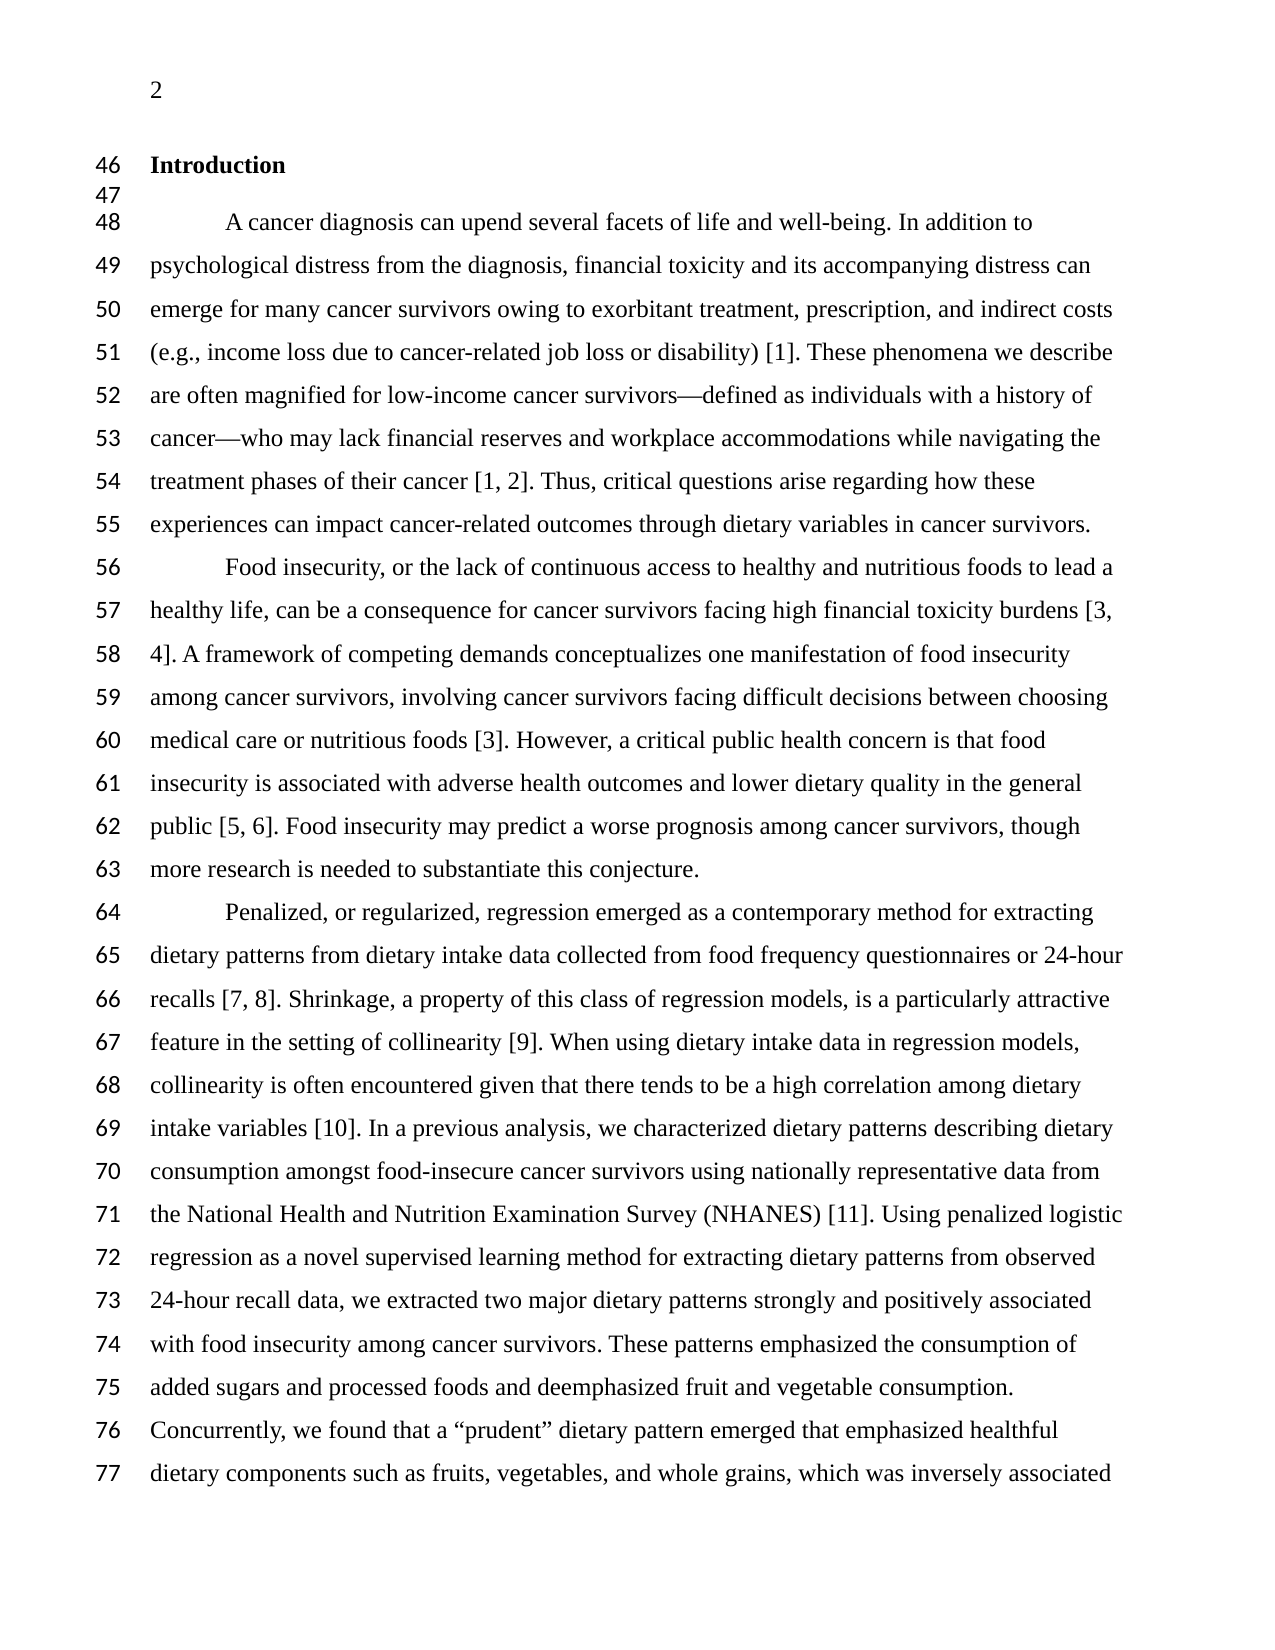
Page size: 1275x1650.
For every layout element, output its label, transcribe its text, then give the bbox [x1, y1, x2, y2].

text Introduction [150, 150, 1125, 179]
text A cancer diagnosis can upend several facets of life and well-being. In addition to psychological distress from the diagnosis, financial toxicity and its accompanying distress can emerge for many cancer survivors owing to exorbitant treatment, prescription, and indirect costs (e.g., income loss due to cancer-related job loss or disability) [1]. These phenomena we describe are often magnified for low-income cancer survivors—defined as individuals with a history of cancer—who may lack financial reserves and workplace accommodations while navigating the treatment phases of their cancer [1, 2]. Thus, critical questions arise regarding how these experiences can impact cancer-related outcomes through dietary variables in cancer survivors. [150, 207, 1125, 538]
text Food insecurity, or the lack of continuous access to healthy and nutritious foods to lead a healthy life, can be a consequence for cancer survivors facing high financial toxicity burdens [3, 4]. A framework of competing demands conceptualizes one manifestation of food insecurity among cancer survivors, involving cancer survivors facing difficult decisions between choosing medical care or nutritious foods [3]. However, a critical public health concern is that food insecurity is associated with adverse health outcomes and lower dietary quality in the general public [5, 6]. Food insecurity may predict a worse prognosis among cancer survivors, though more research is needed to substantiate this conjecture. [150, 552, 1125, 883]
